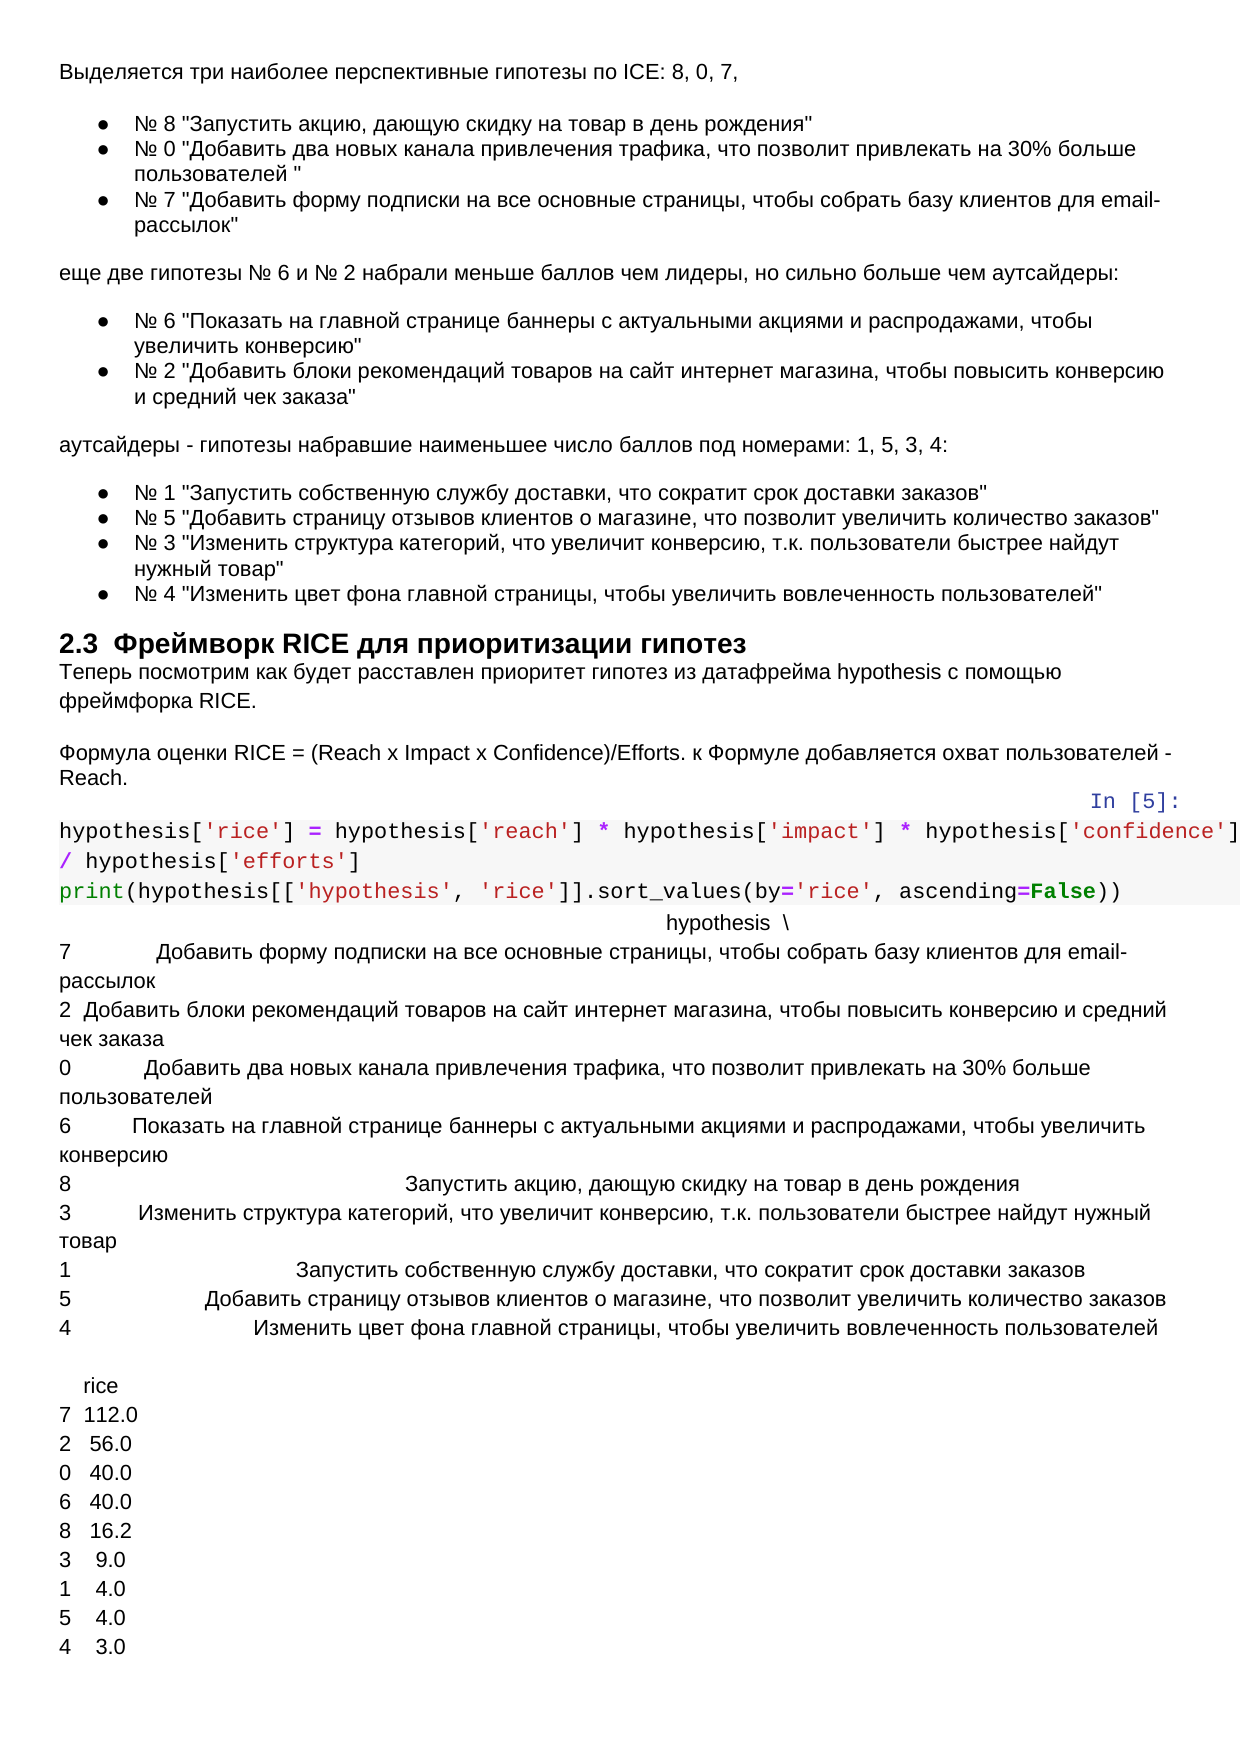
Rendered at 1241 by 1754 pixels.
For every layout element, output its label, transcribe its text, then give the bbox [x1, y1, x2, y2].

text 5 4.0 [59, 1605, 1181, 1630]
list № 2 "Добавить блоки рекомендаций товаров на сайт интернет магазина, чтобы повысить конверсию и средний чек заказа" [96, 358, 1181, 409]
text 6 40.0 [59, 1489, 1181, 1514]
list № 0 "Добавить два новых канала привлечения трафика, что позволит привлекать на 30% больше пользователей " [96, 136, 1181, 186]
text rice [59, 1373, 1181, 1398]
text 0 40.0 [59, 1460, 1181, 1485]
text Теперь посмотрим как будет расставлен приоритет гипотез из датафрейма hypothesis с помощью фреймфорка RICE. [59, 659, 1181, 713]
text 6 Показать на главной странице баннеры с актуальными акциями и распродажами, чтобы увеличить конверсию [59, 1113, 1181, 1167]
text 1 4.0 [59, 1576, 1181, 1601]
text 2 56.0 [59, 1431, 1181, 1456]
list № 4 "Изменить цвет фона главной страницы, чтобы увеличить вовлеченность пользователей" [96, 581, 1181, 606]
text 3 Изменить структура категорий, что увеличит конверсию, т.к. пользователи быстрее найдут нужный товар [59, 1199, 1181, 1254]
subtitle 2.3 Фреймворк RICE для приоритизации гипотез [59, 627, 1181, 659]
text hypothesis \ [59, 910, 1181, 935]
text аутсайдеры - гипотезы набравшие наименьшее число баллов под номерами: 1, 5, 3, 4: [59, 432, 1181, 457]
text 1 Запустить собственную службу доставки, что сократит срок доставки заказов [59, 1257, 1181, 1283]
list № 3 "Изменить структура категорий, что увеличит конверсию, т.к. пользователи быстрее найдут нужный товар" [96, 530, 1181, 581]
text Выделяется три наиболее перспективные гипотезы по ICE: 8, 0, 7, [59, 59, 1181, 84]
list № 8 "Запустить акцию, дающую скидку на товар в день рождения" [96, 111, 1181, 136]
list № 7 "Добавить форму подписки на все основные страницы, чтобы собрать базу клиентов для email-рассылок" [96, 186, 1181, 237]
text еще две гипотезы № 6 и № 2 набрали меньше баллов чем лидеры, но сильно больше чем аутсайдеры: [59, 260, 1181, 285]
text 8 16.2 [59, 1518, 1181, 1543]
text 4 3.0 [59, 1634, 1181, 1659]
text 8 Запустить акцию, дающую скидку на товар в день рождения [59, 1171, 1181, 1196]
text hypothesis['rice'] = hypothesis['reach'] * hypothesis['impact'] * hypothesis['confidence'] / hypothesis['efforts'] [59, 820, 1240, 875]
text 0 Добавить два новых канала привлечения трафика, что позволит привлекать на 30% больше пользователей [59, 1055, 1181, 1109]
text 7 112.0 [59, 1402, 1181, 1427]
list № 5 "Добавить страницу отзывов клиентов о магазине, что позволит увеличить количество заказов" [96, 505, 1181, 530]
text 7 Добавить форму подписки на все основные страницы, чтобы собрать базу клиентов для email-рассылок [59, 939, 1181, 993]
text 3 9.0 [59, 1547, 1181, 1572]
list № 6 "Показать на главной странице баннеры с актуальными акциями и распродажами, чтобы увеличить конверсию" [96, 308, 1181, 358]
text 2 Добавить блоки рекомендаций товаров на сайт интернет магазина, чтобы повысить конверсию и средний чек заказа [59, 997, 1181, 1051]
list № 1 "Запустить собственную службу доставки, что сократит срок доставки заказов" [96, 480, 1181, 505]
text print(hypothesis[['hypothesis', 'rice']].sort_values(by='rice', ascending=False)) [59, 880, 1240, 905]
text In [5]: [59, 790, 1181, 815]
text 4 Изменить цвет фона главной страницы, чтобы увеличить вовлеченность пользователей [59, 1315, 1181, 1341]
text Формула оценки RICE = (Reach x Impact x Confidence)/Efforts. к Формуле добавляется охват пользователей -Reach. [59, 740, 1181, 790]
text 5 Добавить страницу отзывов клиентов о магазине, что позволит увеличить количество заказов [59, 1286, 1181, 1312]
